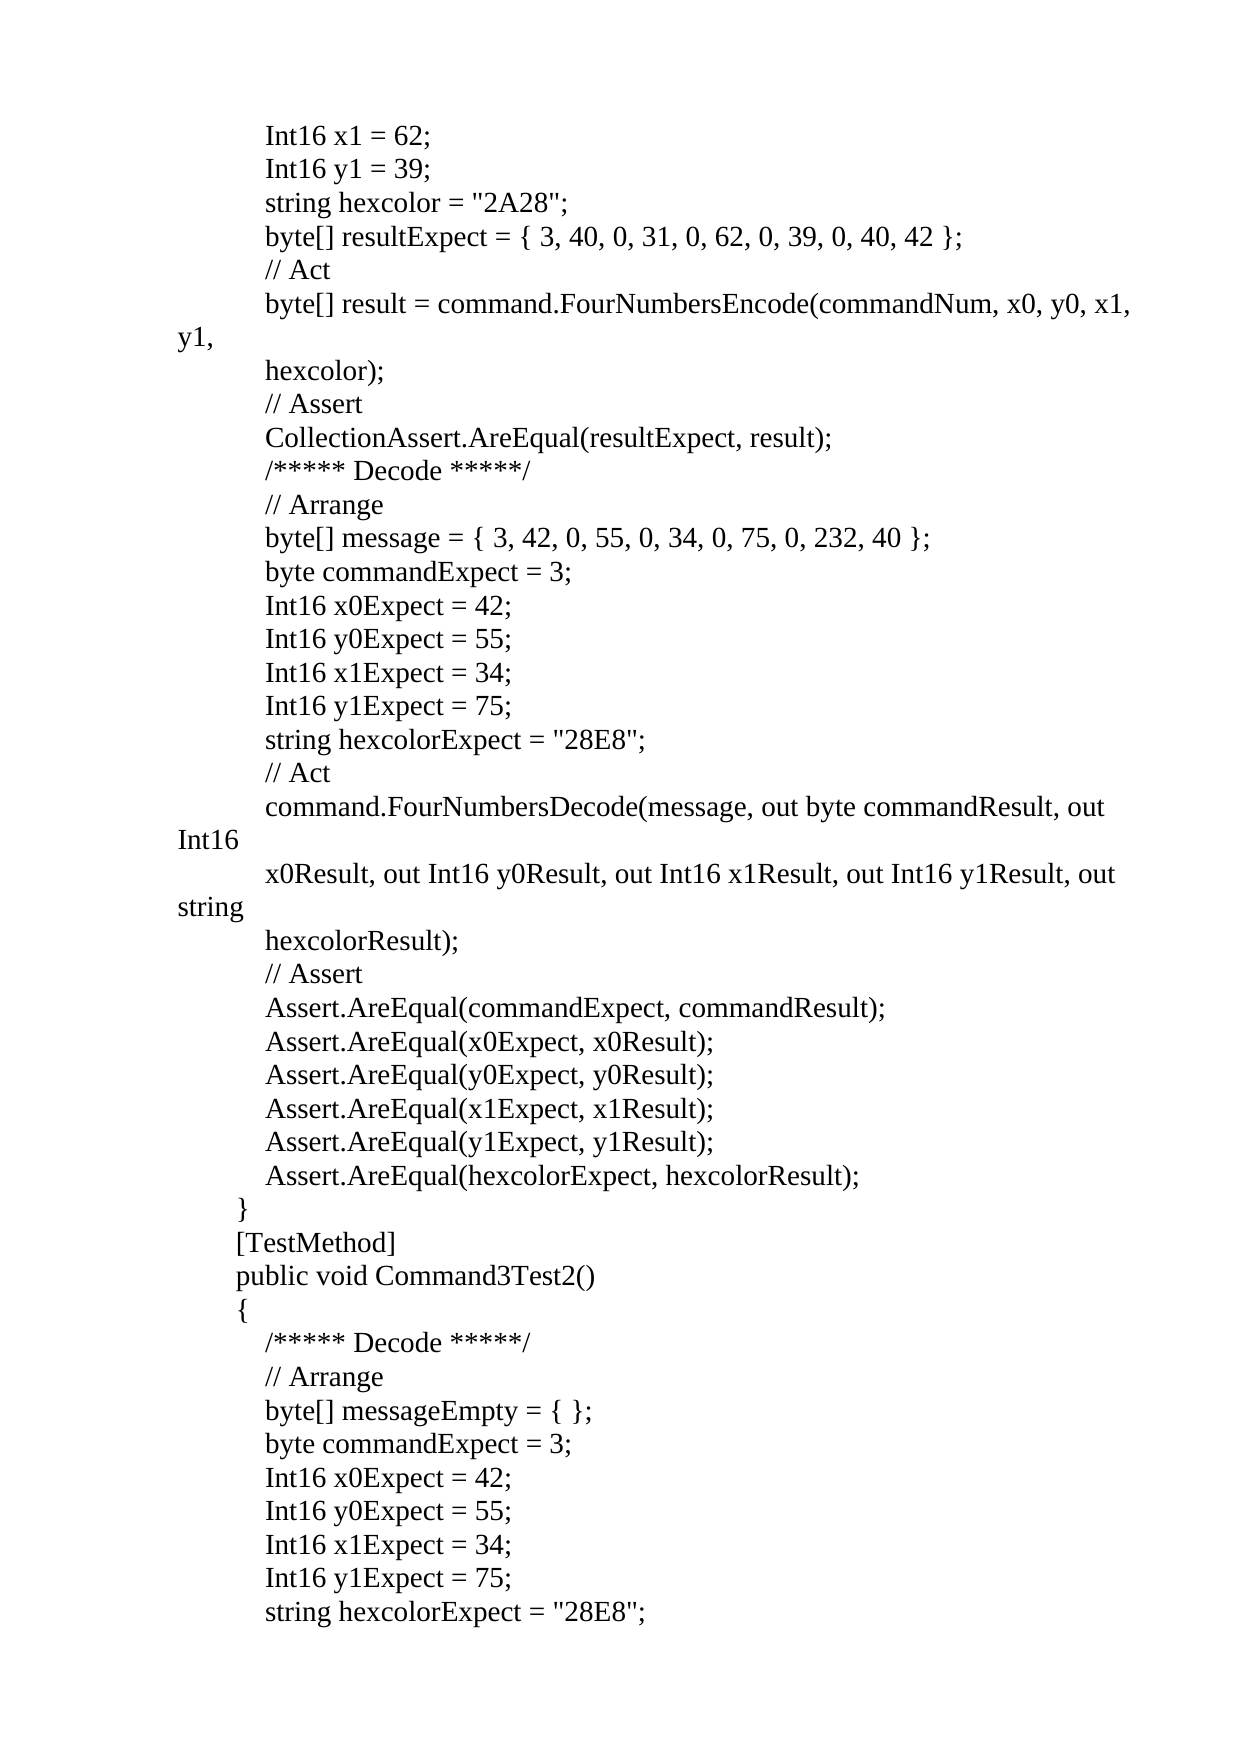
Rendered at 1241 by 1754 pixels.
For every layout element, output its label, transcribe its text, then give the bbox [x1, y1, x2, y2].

text x0Result, out Int16 y0Result, out Int16 x1Result, out Int16 y1Result, out string [177, 856, 1152, 923]
text CollectionAssert.AreEqual(resultExpect, result); [177, 420, 1152, 453]
text Assert.AreEqual(x1Expect, x1Result); [177, 1091, 1152, 1124]
text Assert.AreEqual(y0Expect, y0Result); [177, 1057, 1152, 1091]
text public void Command3Test2() [177, 1258, 1152, 1292]
text command.FourNumbersDecode(message, out byte commandResult, out Int16 [177, 789, 1152, 856]
text Int16 x0Expect = 42; [177, 588, 1152, 621]
text byte[] result = command.FourNumbersEncode(commandNum, x0, y0, x1, y1, [177, 286, 1152, 353]
text Assert.AreEqual(y1Expect, y1Result); [177, 1124, 1152, 1158]
text byte[] messageEmpty = { }; [177, 1393, 1152, 1426]
text // Arrange [177, 487, 1152, 521]
text // Act [177, 755, 1152, 789]
text hexcolor); [177, 353, 1152, 386]
text Assert.AreEqual(hexcolorExpect, hexcolorResult); [177, 1158, 1152, 1191]
text // Assert [177, 957, 1152, 990]
text Int16 y1Expect = 75; [177, 1560, 1152, 1594]
text /***** Decode *****/ [177, 453, 1152, 487]
text /***** Decode *****/ [177, 1326, 1152, 1359]
text string hexcolorExpect = "28E8"; [177, 722, 1152, 755]
text Assert.AreEqual(x0Expect, x0Result); [177, 1024, 1152, 1057]
text byte commandExpect = 3; [177, 554, 1152, 588]
text string hexcolor = "2A28"; [177, 185, 1152, 219]
text byte[] message = { 3, 42, 0, 55, 0, 34, 0, 75, 0, 232, 40 }; [177, 521, 1152, 554]
text } [177, 1191, 1152, 1225]
text [TestMethod] [177, 1225, 1152, 1258]
text Assert.AreEqual(commandExpect, commandResult); [177, 990, 1152, 1024]
text Int16 x1 = 62; [177, 118, 1152, 152]
text string hexcolorExpect = "28E8"; [177, 1594, 1152, 1627]
text // Assert [177, 386, 1152, 420]
text byte[] resultExpect = { 3, 40, 0, 31, 0, 62, 0, 39, 0, 40, 42 }; [177, 219, 1152, 252]
text Int16 y1 = 39; [177, 152, 1152, 185]
text hexcolorResult); [177, 923, 1152, 957]
text Int16 x0Expect = 42; [177, 1460, 1152, 1493]
text { [177, 1292, 1152, 1326]
text Int16 y1Expect = 75; [177, 688, 1152, 722]
text byte commandExpect = 3; [177, 1426, 1152, 1460]
text Int16 y0Expect = 55; [177, 621, 1152, 655]
text Int16 x1Expect = 34; [177, 655, 1152, 688]
text Int16 x1Expect = 34; [177, 1527, 1152, 1560]
text Int16 y0Expect = 55; [177, 1493, 1152, 1527]
text // Act [177, 252, 1152, 286]
text // Arrange [177, 1359, 1152, 1393]
